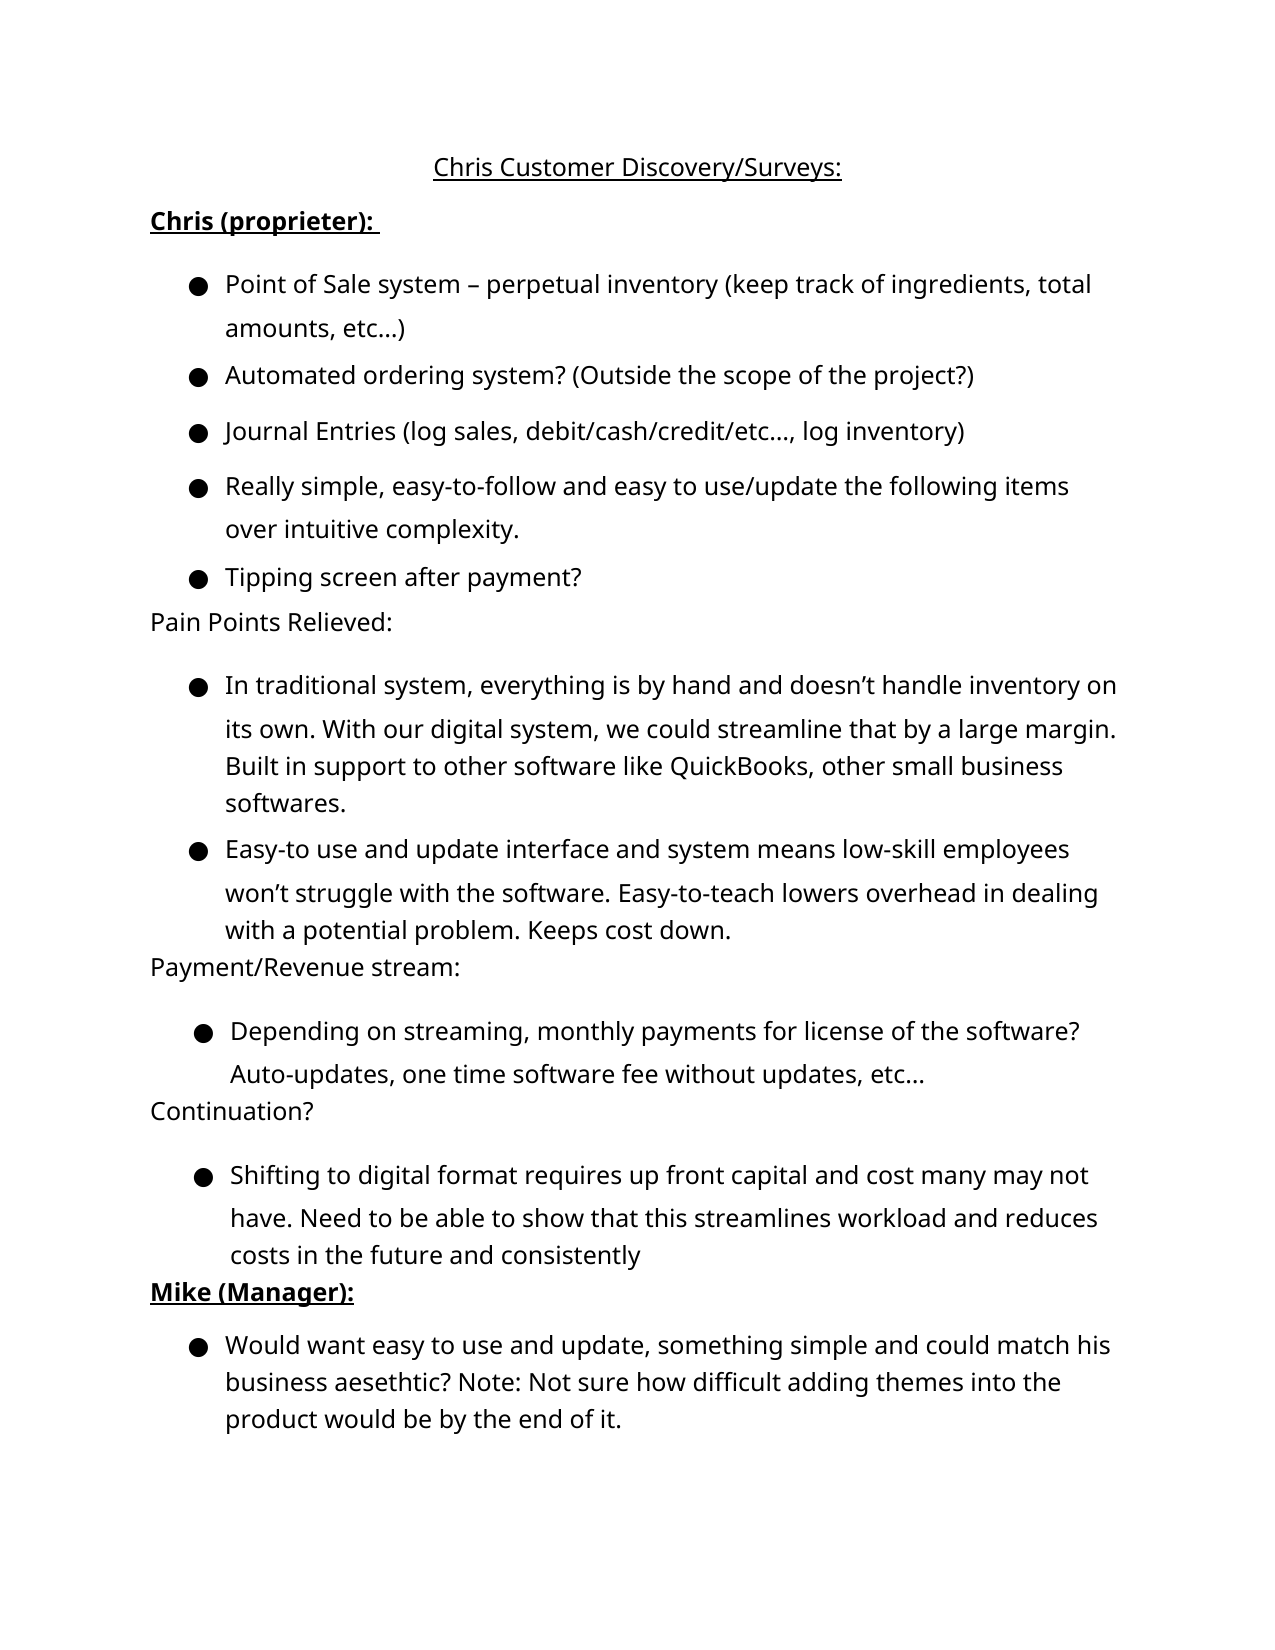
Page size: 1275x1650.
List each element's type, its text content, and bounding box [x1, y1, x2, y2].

text Pain Points Relieved: [150, 604, 1125, 638]
list Would want easy to use and update, something simple and could match his business aesethtic? Note: Not sure how difficult adding themes into the product would be by the end of it. [187, 1328, 1125, 1436]
text Continuation? [150, 1094, 1125, 1128]
text Payment/Revenue stream: [150, 949, 1125, 983]
text Mike (Manager): [150, 1274, 1125, 1309]
list Journal Entries (log sales, debit/cash/credit/etc…, log inventory) [187, 403, 1125, 454]
list Easy-to use and update interface and system means low-skill employees won’t struggle with the software. Easy-to-teach lowers overhead in dealing with a potential problem. Keeps cost down. [187, 822, 1125, 947]
list Tipping screen after payment? [187, 549, 1125, 600]
list Automated ordering system? (Outside the scope of the project?) [187, 348, 1125, 399]
list Shifting to digital format requires up front capital and cost many may not have. Need to be able to show that this streamlines workload and reduces costs in the future and consistently [192, 1147, 1125, 1272]
list Point of Sale system – perpetual inventory (keep track of ingredients, total amounts, etc…) [187, 257, 1125, 345]
list Depending on streaming, monthly payments for license of the software? Auto-updates, one time software fee without updates, etc… [192, 1003, 1125, 1091]
text Chris (proprieter): [150, 203, 1125, 237]
list Really simple, easy-to-follow and easy to use/update the following items over intuitive complexity. [187, 458, 1125, 546]
list In traditional system, everything is by hand and doesn’t handle inventory on its own. With our digital system, we could streamline that by a large margin. Built in support to other software like QuickBooks, other small business softwares. [187, 658, 1125, 819]
text Chris Customer Discovery/Surveys: [150, 150, 1125, 184]
